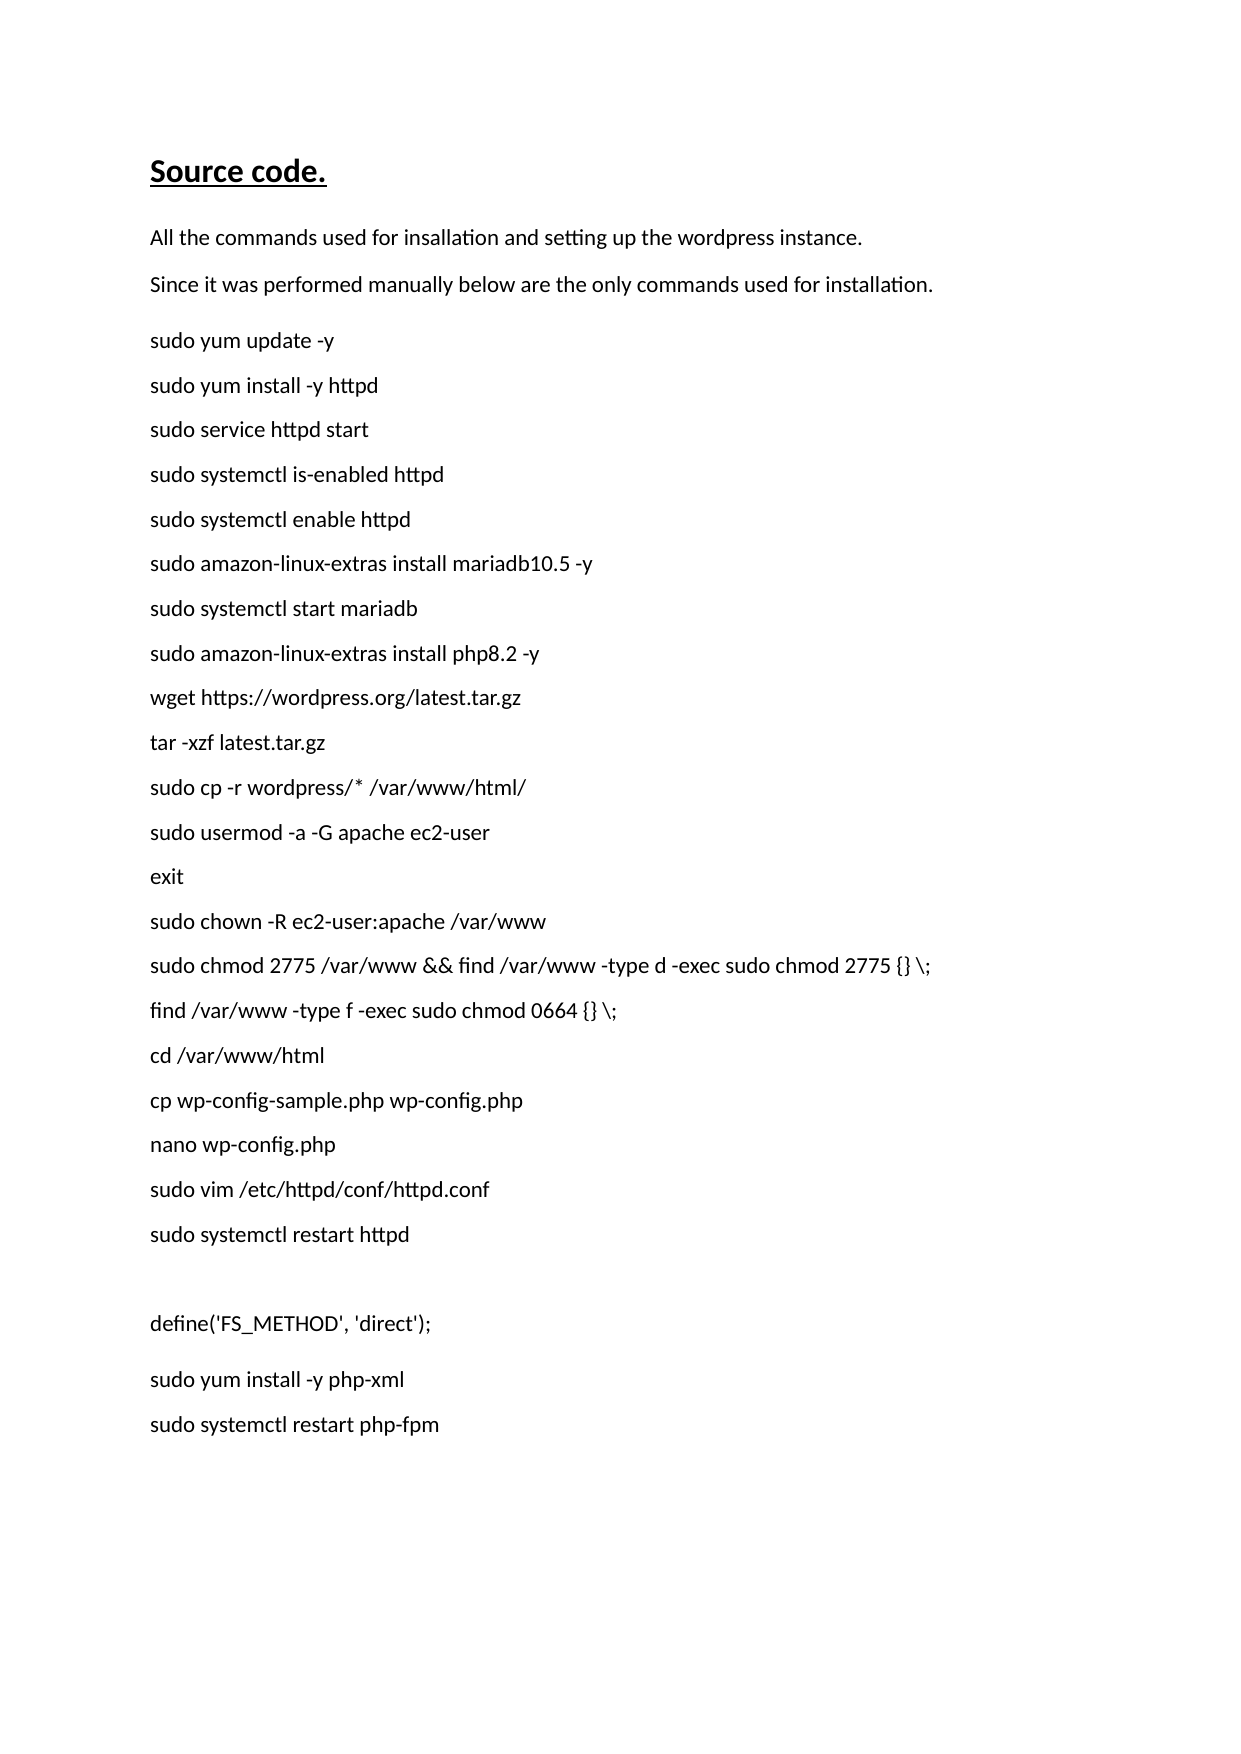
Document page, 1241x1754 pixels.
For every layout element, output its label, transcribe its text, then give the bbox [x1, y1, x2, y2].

text sudo chmod 2775 /var/www && find /var/www -type d -exec sudo chmod 2775 {} \; [150, 952, 1090, 980]
text sudo service httpd start [150, 415, 1090, 443]
text sudo cp -r wordpress/* /var/www/html/ [150, 773, 1090, 801]
text sudo yum install -y httpd [150, 371, 1090, 399]
text sudo amazon-linux-extras install mariadb10.5 -y [150, 549, 1090, 577]
text sudo systemctl restart php-fpm [150, 1410, 1090, 1438]
text sudo usermod -a -G apache ec2-user [150, 818, 1090, 846]
text find /var/www -type f -exec sudo chmod 0664 {} \; [150, 996, 1090, 1024]
text sudo systemctl start mariadb [150, 594, 1090, 622]
text Since it was performed manually below are the only commands used for installation. sudo yum update -y [150, 270, 1090, 354]
text sudo systemctl is-enabled httpd [150, 460, 1090, 488]
text cd /var/www/html [150, 1041, 1090, 1069]
text cp wp-config-sample.php wp-config.php [150, 1086, 1090, 1114]
text define('FS_METHOD', 'direct'); sudo yum install -y php-xml [150, 1309, 1090, 1393]
text sudo amazon-linux-extras install php8.2 -y [150, 639, 1090, 667]
text Source code. All the commands used for insallation and setting up the wordpress instance. [150, 150, 1090, 251]
text exit [150, 862, 1090, 890]
text wget https://wordpress.org/latest.tar.gz [150, 683, 1090, 712]
text sudo systemctl restart httpd [150, 1220, 1090, 1248]
text nano wp-config.php [150, 1130, 1090, 1158]
text sudo vim /etc/httpd/conf/httpd.conf [150, 1175, 1090, 1203]
text tar -xzf latest.tar.gz [150, 728, 1090, 756]
text sudo systemctl enable httpd [150, 505, 1090, 533]
text sudo chown -R ec2-user:apache /var/www [150, 907, 1090, 935]
